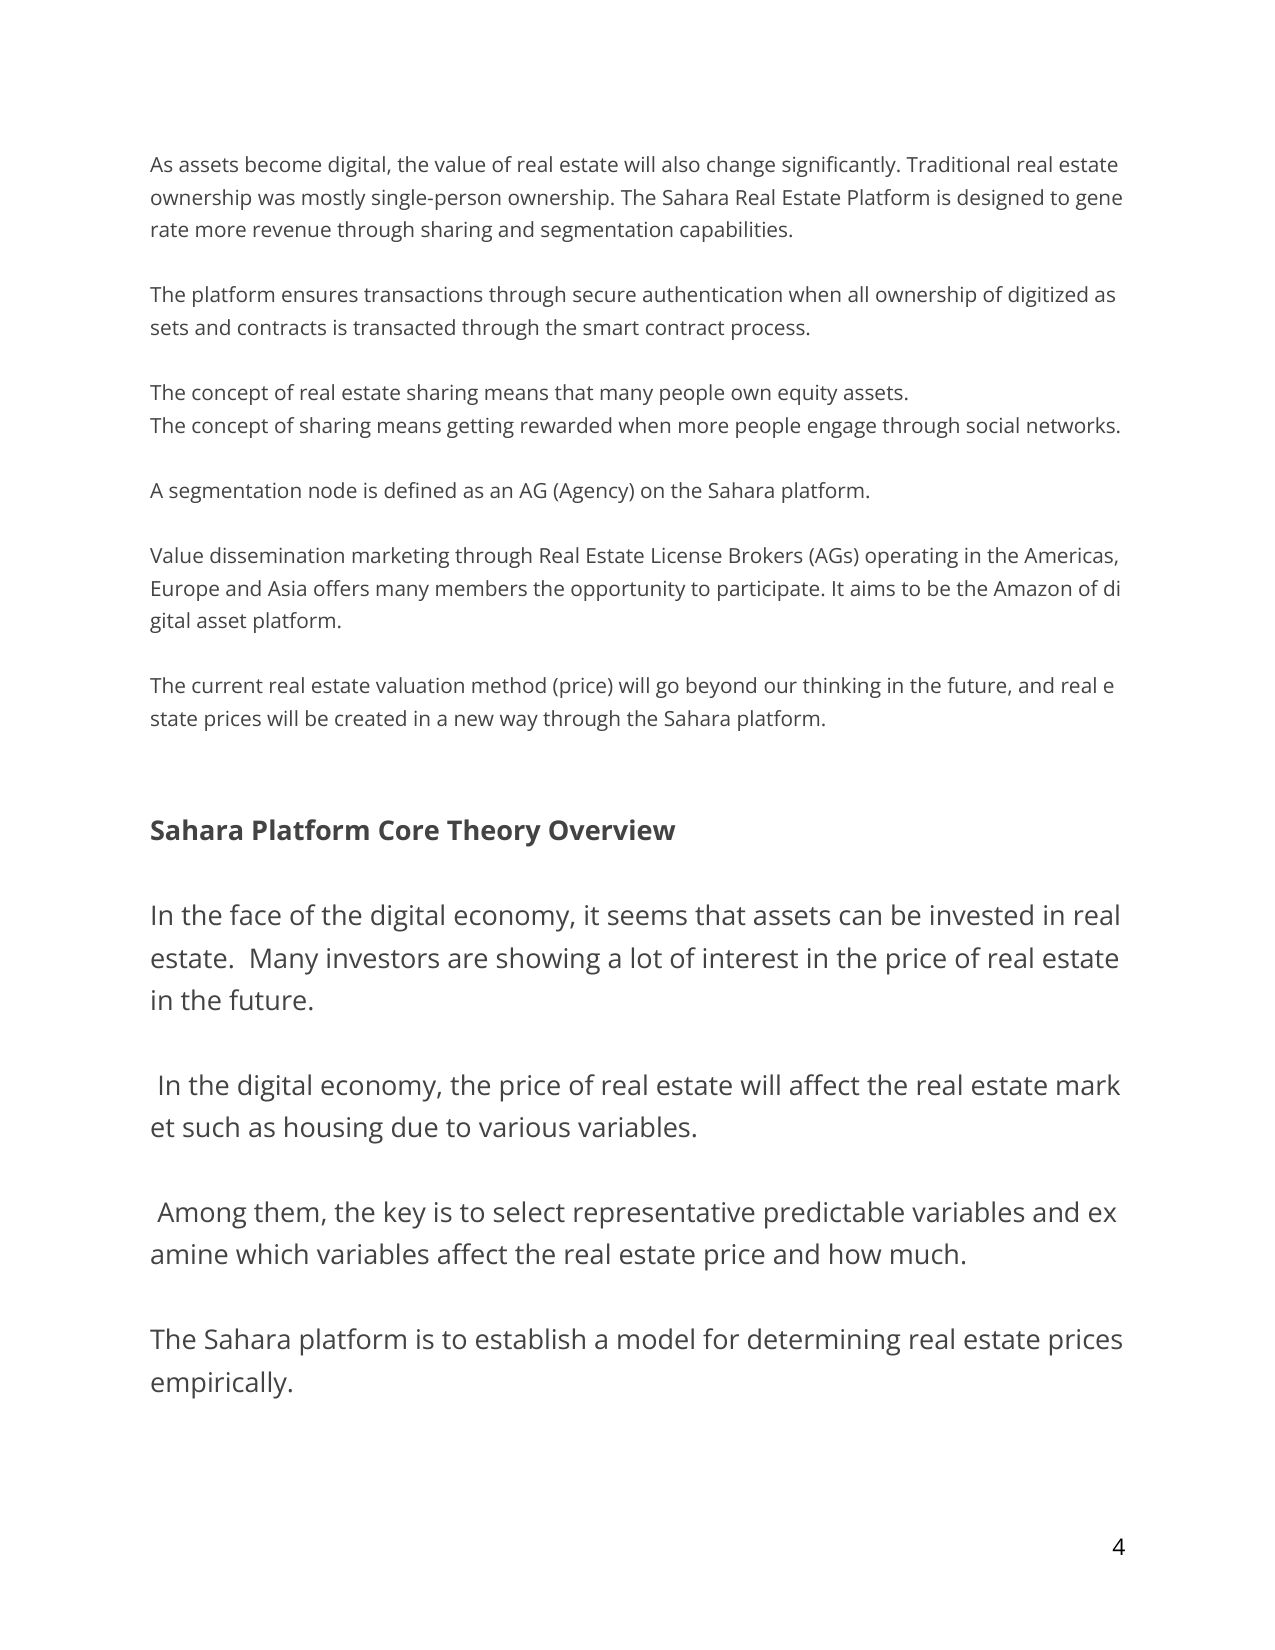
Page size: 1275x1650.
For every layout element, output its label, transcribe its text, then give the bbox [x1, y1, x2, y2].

text In the face of the digital economy, it seems that assets can be invested in real estate. Many investors are showing a lot of interest in the price of real estate in the future. [150, 897, 1125, 1018]
text The platform ensures transactions through secure authentication when all ownership of digitized assets and contracts is transacted through the smart contract process. [150, 280, 1125, 341]
text The current real estate valuation method (price) will go beyond our thinking in the future, and real estate prices will be created in a new way through the Sahara platform. [150, 672, 1125, 733]
text The concept of real estate sharing means that many people own equity assets. [150, 378, 1125, 407]
text The concept of sharing means getting rewarded when more people engage through social networks. [150, 411, 1125, 439]
text Sahara Platform Core Theory Overview [150, 812, 1125, 849]
text The Sahara platform is to establish a model for determining real estate prices empirically. [150, 1321, 1125, 1400]
text In the digital economy, the price of real estate will affect the real estate market such as housing due to various variables. [150, 1066, 1125, 1146]
text Among them, the key is to select representative predictable variables and examine which variables affect the real estate price and how much. [150, 1193, 1125, 1273]
text As assets become digital, the value of real estate will also change significantly. Traditional real estate ownership was mostly single-person ownership. The Sahara Real Estate Platform is designed to generate more revenue through sharing and segmentation capabilities. [150, 150, 1125, 244]
text A segmentation node is defined as an AG (Agency) on the Sahara platform. [150, 476, 1125, 504]
text Value dissemination marketing through Real Estate License Brokers (AGs) operating in the Americas, Europe and Asia offers many members the opportunity to participate. It aims to be the Amazon of digital asset platform. [150, 541, 1125, 635]
